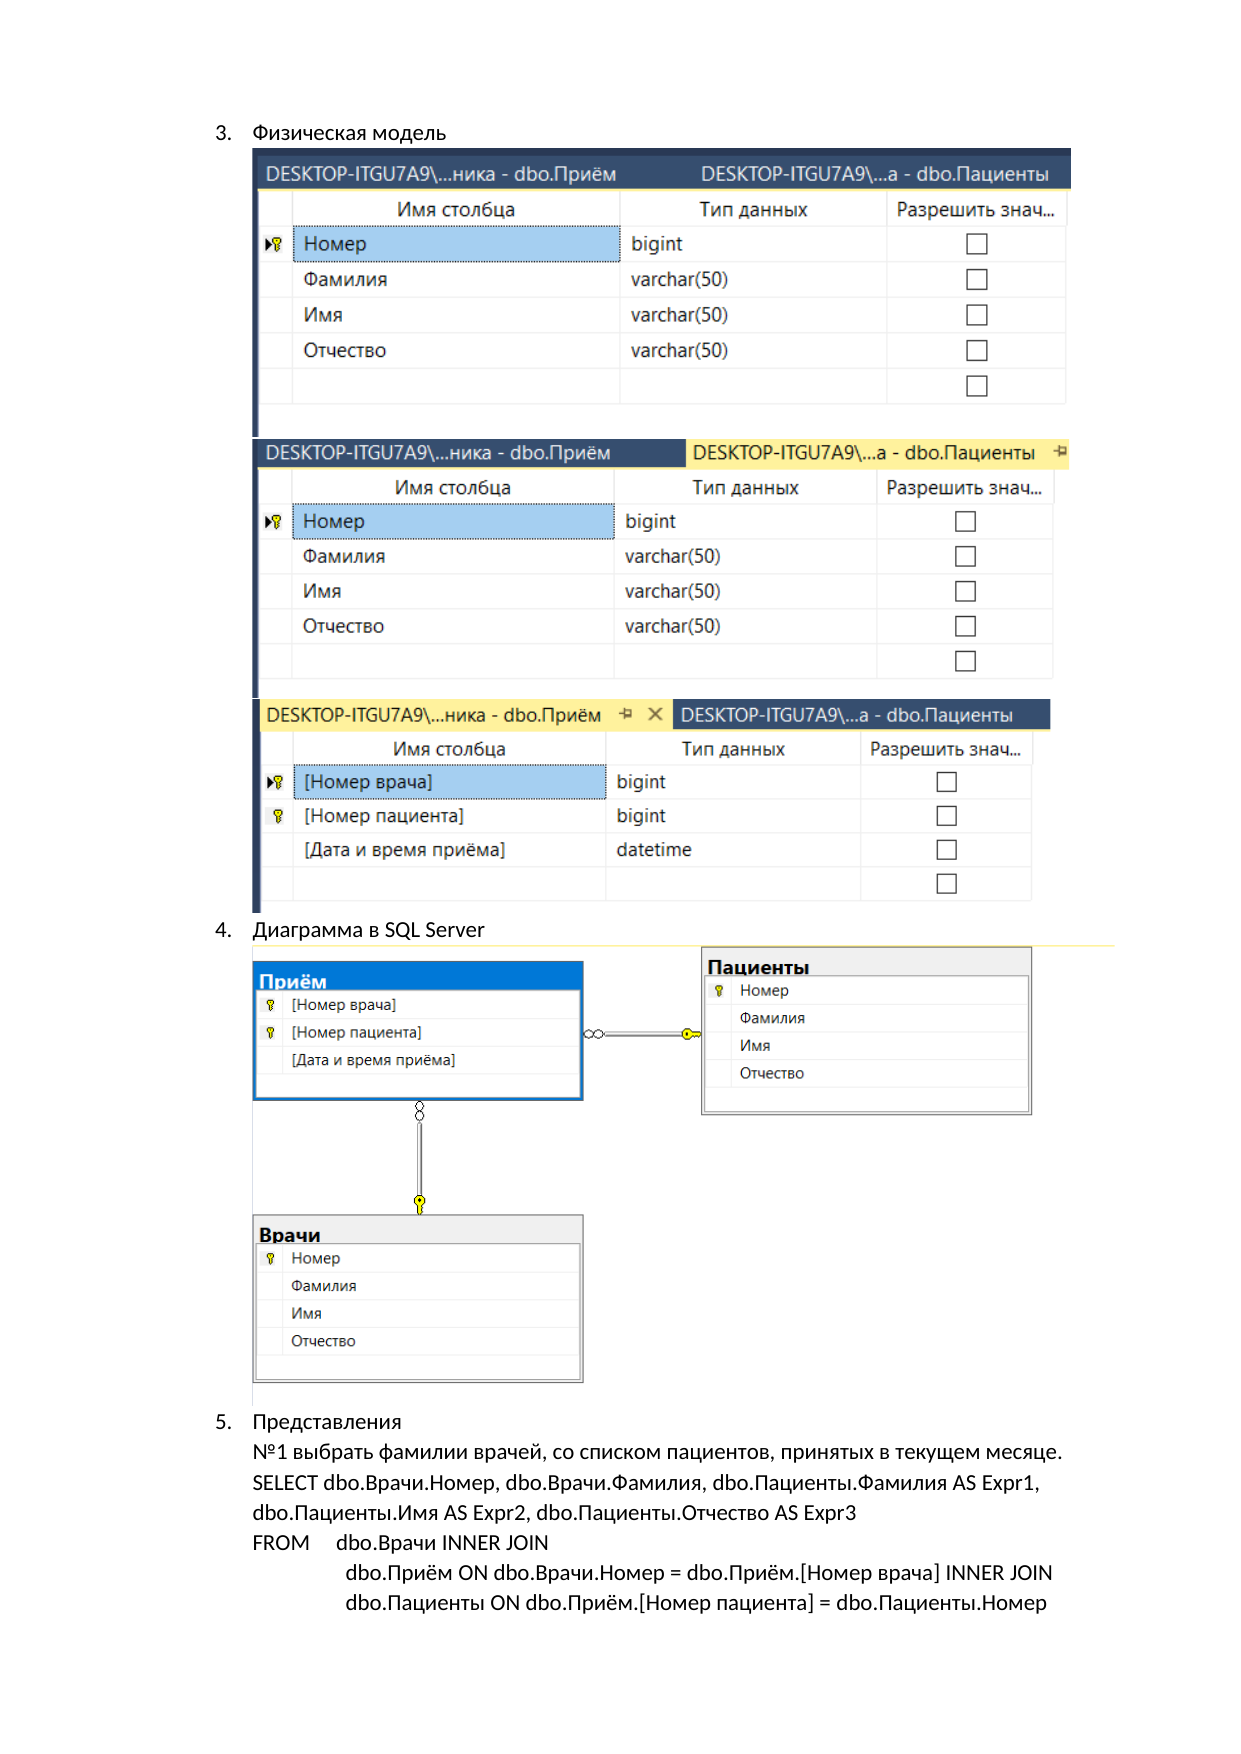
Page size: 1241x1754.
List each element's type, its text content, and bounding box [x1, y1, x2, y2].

list Представления №1 выбрать фамилии врачей, со списком пациентов, принятых в текущем месяце. SELECT dbo.Врачи.Номер, dbo.Врачи.Фамилия, dbo.Пациенты.Фамилия AS Expr1, dbo.Пациенты.Имя AS Expr2, dbo.Пациенты.Отчество AS Expr3 [215, 1407, 1152, 1526]
list dbo.Приём ON dbo.Врачи.Номер = dbo.Приём.[Номер врача] INNER JOIN [252, 1558, 1152, 1586]
picture [252, 148, 1071, 437]
list FROM dbo.Врачи INNER JOIN [252, 1528, 1152, 1556]
picture [252, 945, 1115, 1406]
list dbo.Пациенты ON dbo.Приём.[Номер пациента] = dbo.Пациенты.Номер [252, 1588, 1152, 1617]
picture [252, 439, 1070, 698]
picture [252, 699, 1051, 913]
